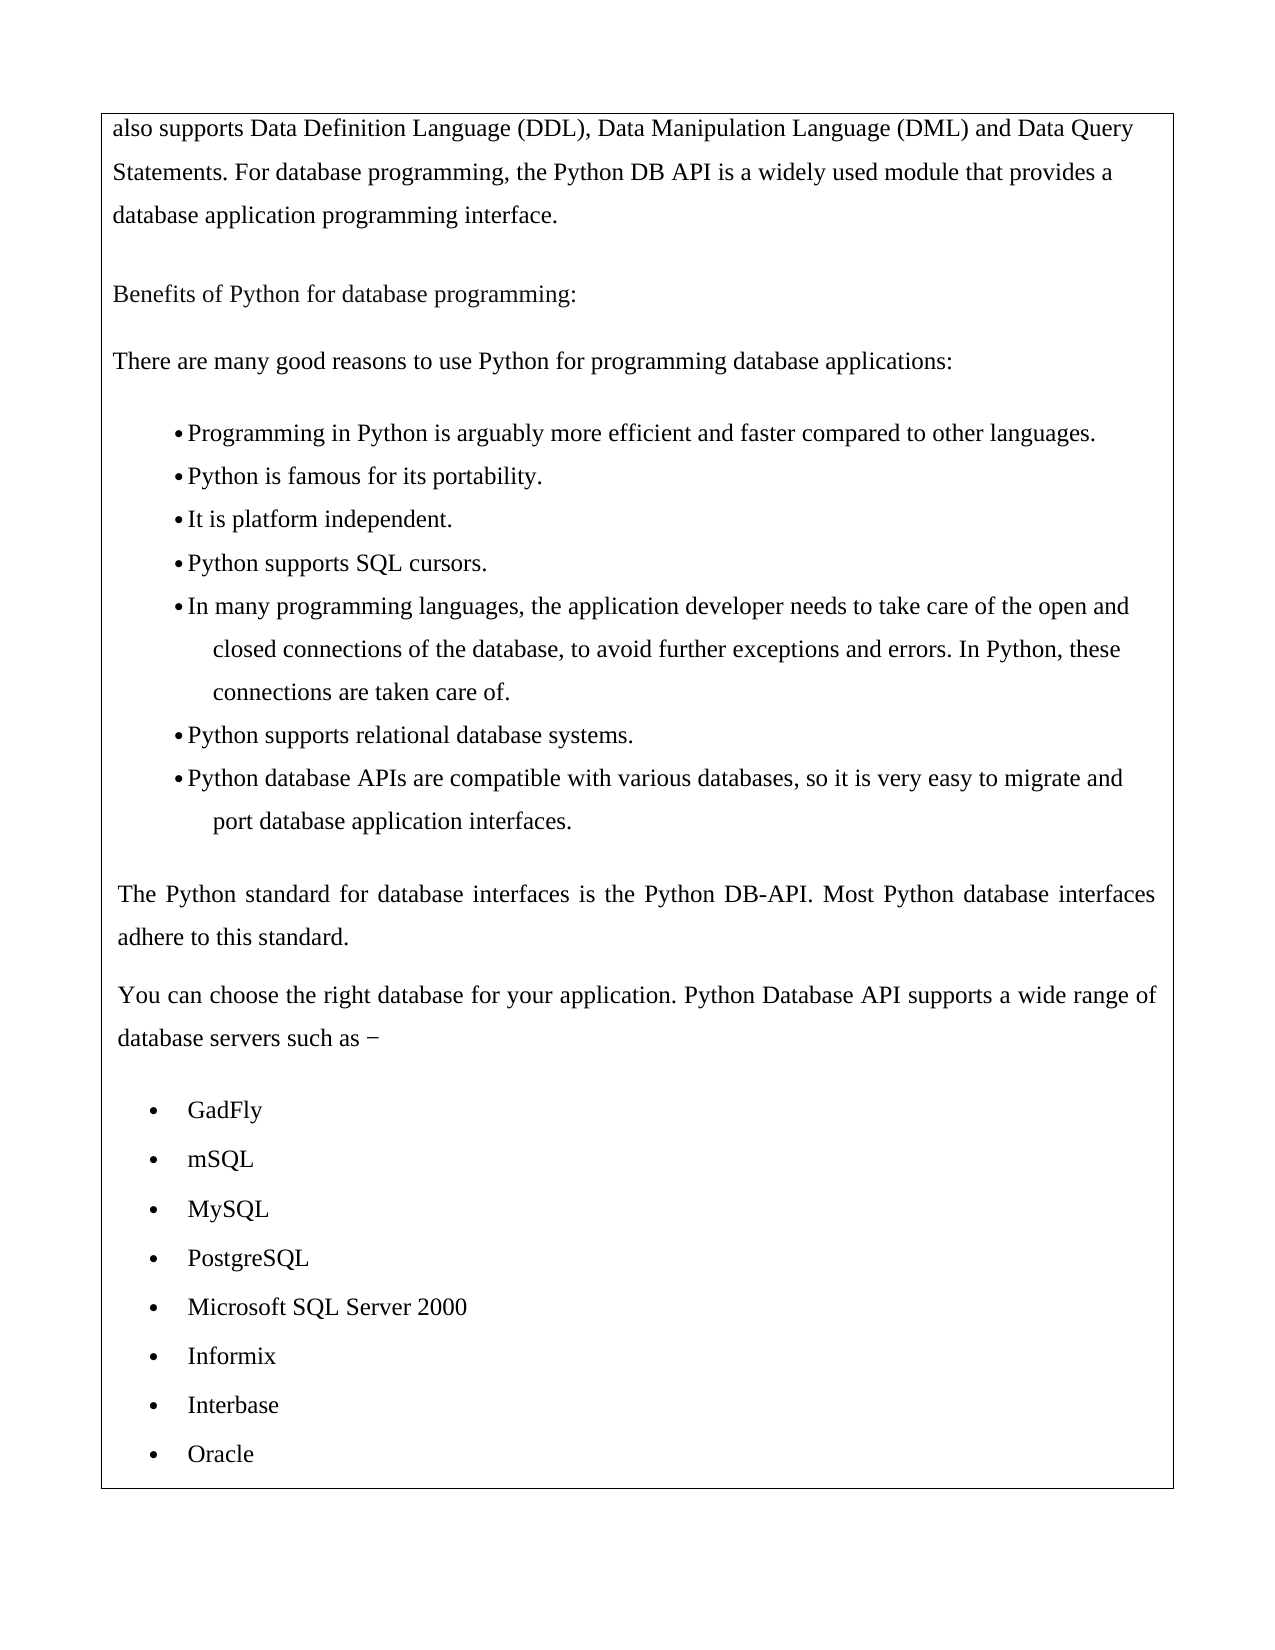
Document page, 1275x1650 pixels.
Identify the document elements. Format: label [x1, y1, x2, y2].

table_cell [102, 114, 1173, 1487]
